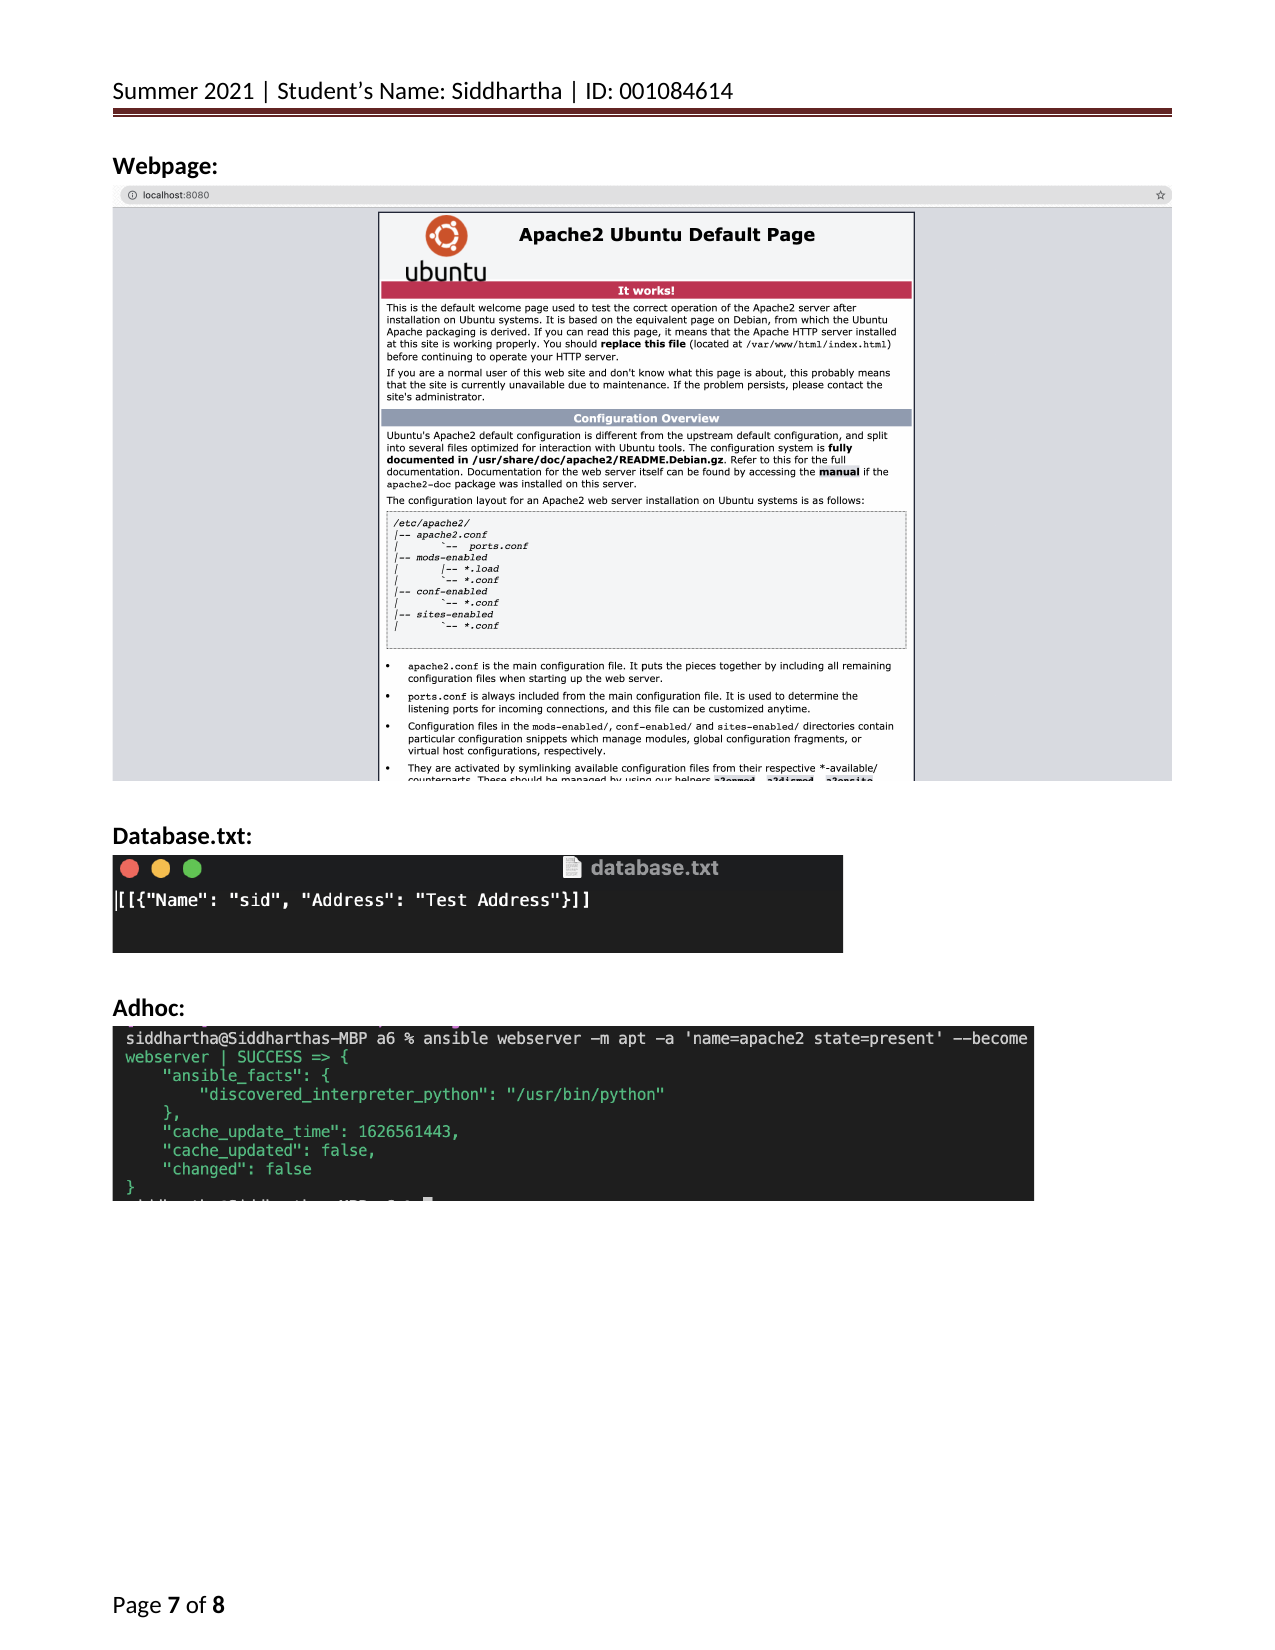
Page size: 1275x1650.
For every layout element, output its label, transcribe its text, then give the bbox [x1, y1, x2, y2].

text Adhoc: [112, 992, 1172, 1022]
text Database.txt: [112, 820, 1172, 850]
text Webpage: [112, 150, 1172, 181]
picture [112, 185, 1172, 781]
picture [112, 855, 844, 953]
picture [112, 1026, 1035, 1201]
